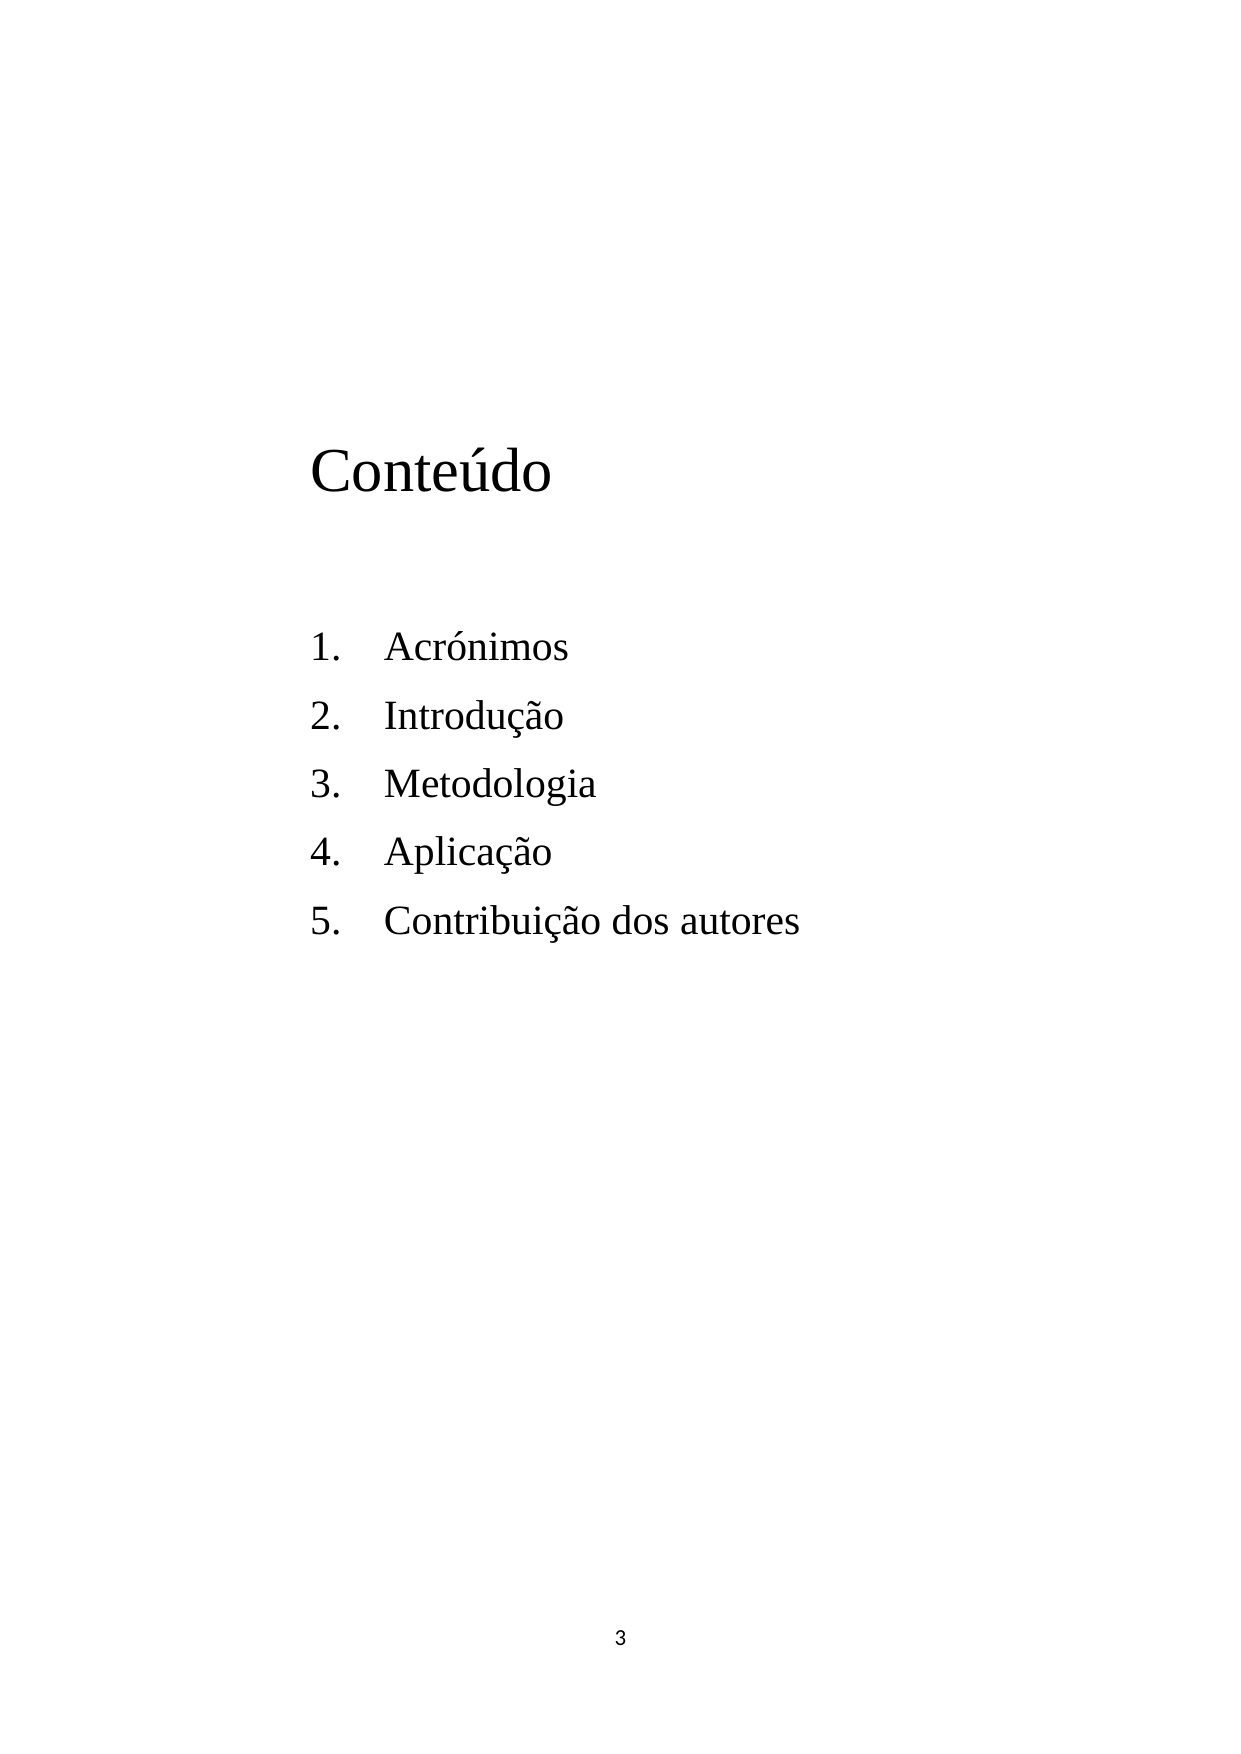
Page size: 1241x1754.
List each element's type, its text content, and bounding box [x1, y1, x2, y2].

text 1. Acrónimos [236, 622, 1004, 670]
text 3. Metodologia [236, 758, 1004, 806]
text 5. Contribuição dos autores [236, 895, 1004, 943]
text Conteúdo [236, 433, 1004, 505]
text 4. Aplicação [236, 827, 1004, 875]
text 2. Introdução [236, 690, 1004, 738]
